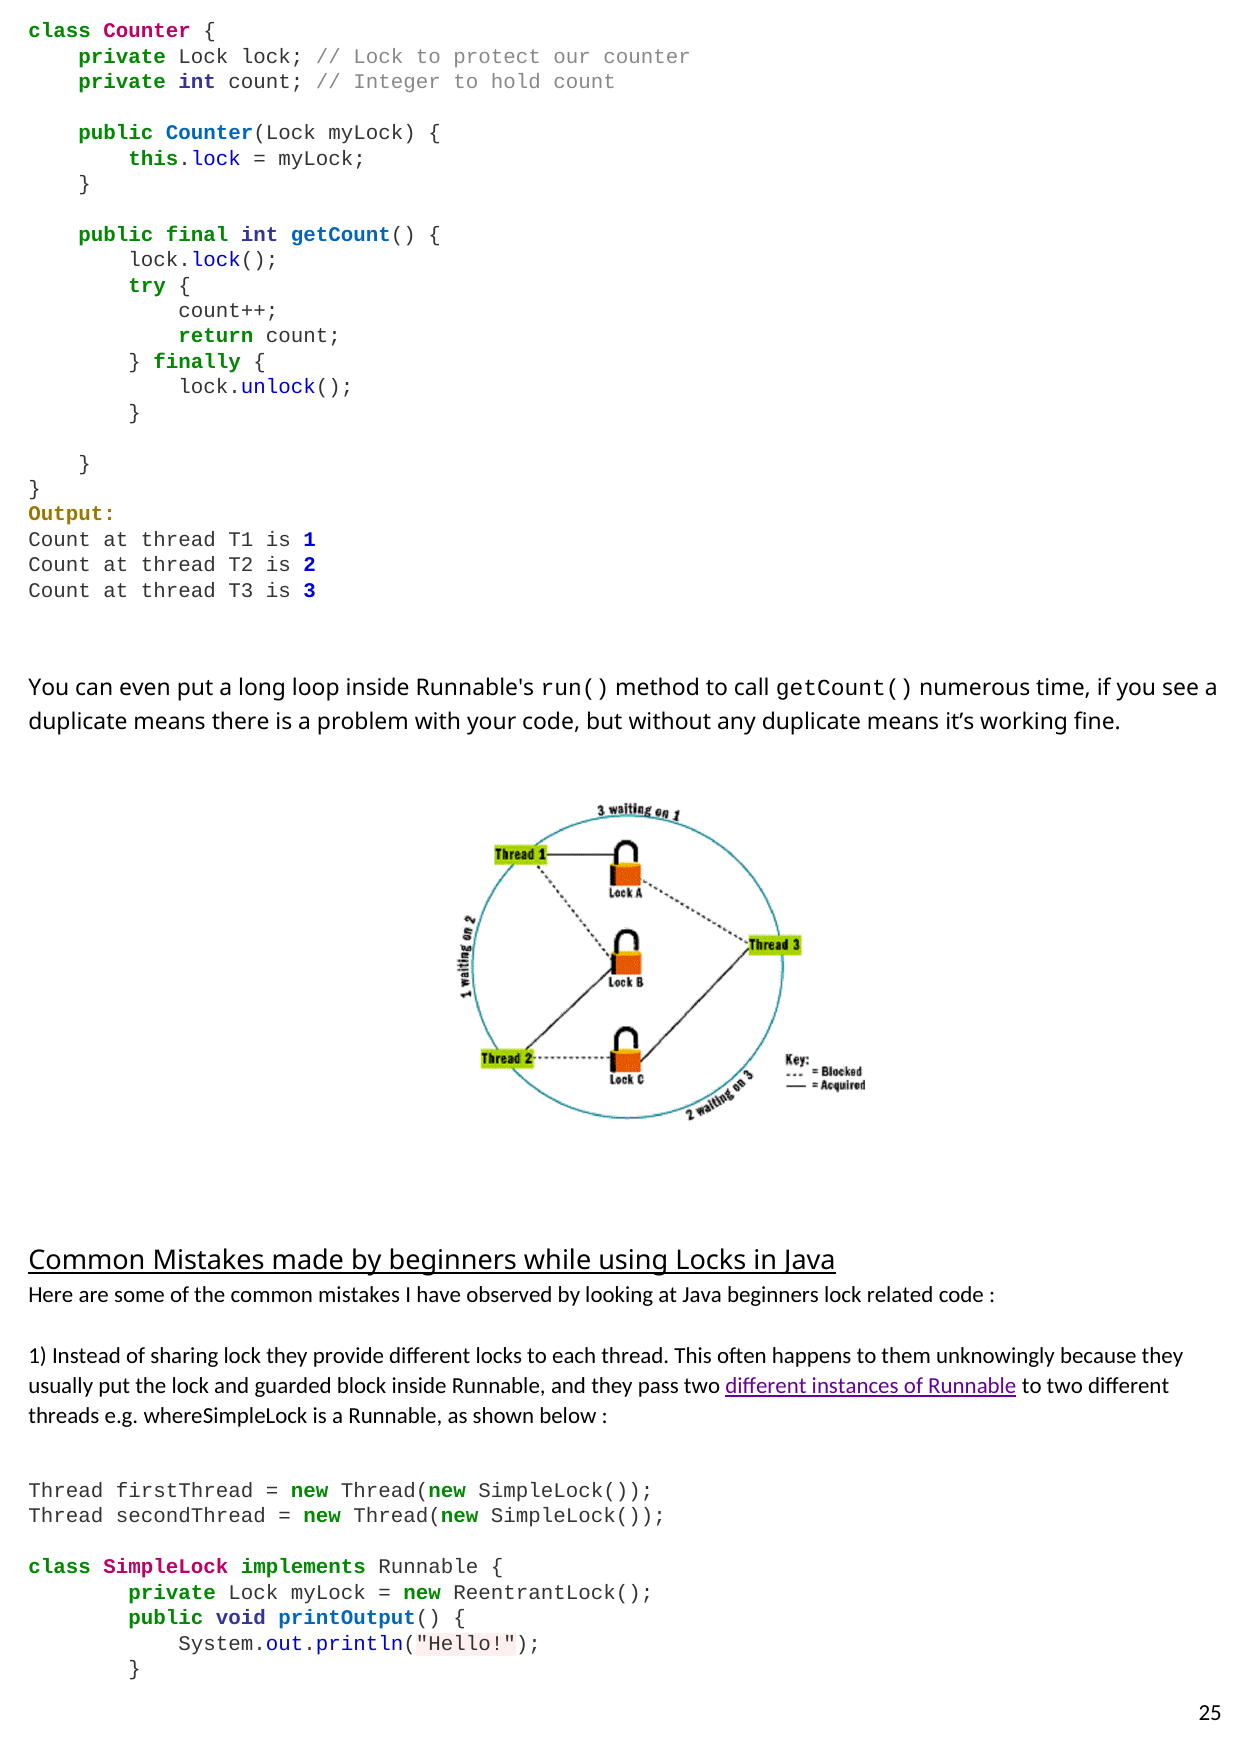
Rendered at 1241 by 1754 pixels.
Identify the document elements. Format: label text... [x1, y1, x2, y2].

text Thread secondThread = new Thread(new SimpleLock()); [28, 1504, 1221, 1529]
text Output: [28, 502, 1221, 527]
text class SimpleLock implements Runnable { [28, 1554, 1221, 1580]
text Count at thread T2 is 2 [28, 552, 1221, 578]
text private int count; // Integer to hold count [28, 69, 1221, 95]
text count++; [28, 298, 1221, 324]
text Count at thread T1 is 1 [28, 527, 1221, 552]
subtitle Common Mistakes made by beginners while using Locks in Java [28, 1241, 1221, 1277]
text return count; [28, 324, 1221, 349]
text Here are some of the common mistakes I have observed by looking at Java beginners lock related code : 1) Instead of sharing lock they provide different locks to each thread. This often happens to them unknowingly because they usually put the lock and guarded block inside Runnable, and they pass two different instances of Runnable to two different threads e.g. whereSimpleLock is a Runnable, as shown below : [28, 1280, 1221, 1459]
text private Lock myLock = new ReentrantLock(); [28, 1580, 1221, 1605]
text class Counter { [28, 19, 1221, 44]
text public final int getCount() { [28, 222, 1221, 247]
text Thread firstThread = new Thread(new SimpleLock()); [28, 1478, 1221, 1504]
text You can even put a long loop inside Runnable's run() method to call getCount() numerous time, if you see a duplicate means there is a problem with your code, but without any duplicate means it’s working fine. [28, 603, 1221, 736]
text } [28, 400, 1221, 425]
text private Lock lock; // Lock to protect our counter [28, 44, 1221, 69]
text public Counter(Lock myLock) { [28, 120, 1221, 146]
text } [28, 476, 1221, 502]
text } [28, 1656, 1221, 1682]
text } finally { [28, 349, 1221, 374]
text Count at thread T3 is 3 [28, 578, 1221, 603]
text lock.lock(); [28, 247, 1221, 273]
picture [384, 755, 866, 1177]
text lock.unlock(); [28, 374, 1221, 400]
text } [28, 171, 1221, 197]
text public void printOutput() { [28, 1605, 1221, 1631]
text try { [28, 273, 1221, 298]
text this.lock = myLock; [28, 146, 1221, 171]
text System.out.println("Hello!"); [28, 1631, 1221, 1656]
text } [28, 451, 1221, 476]
